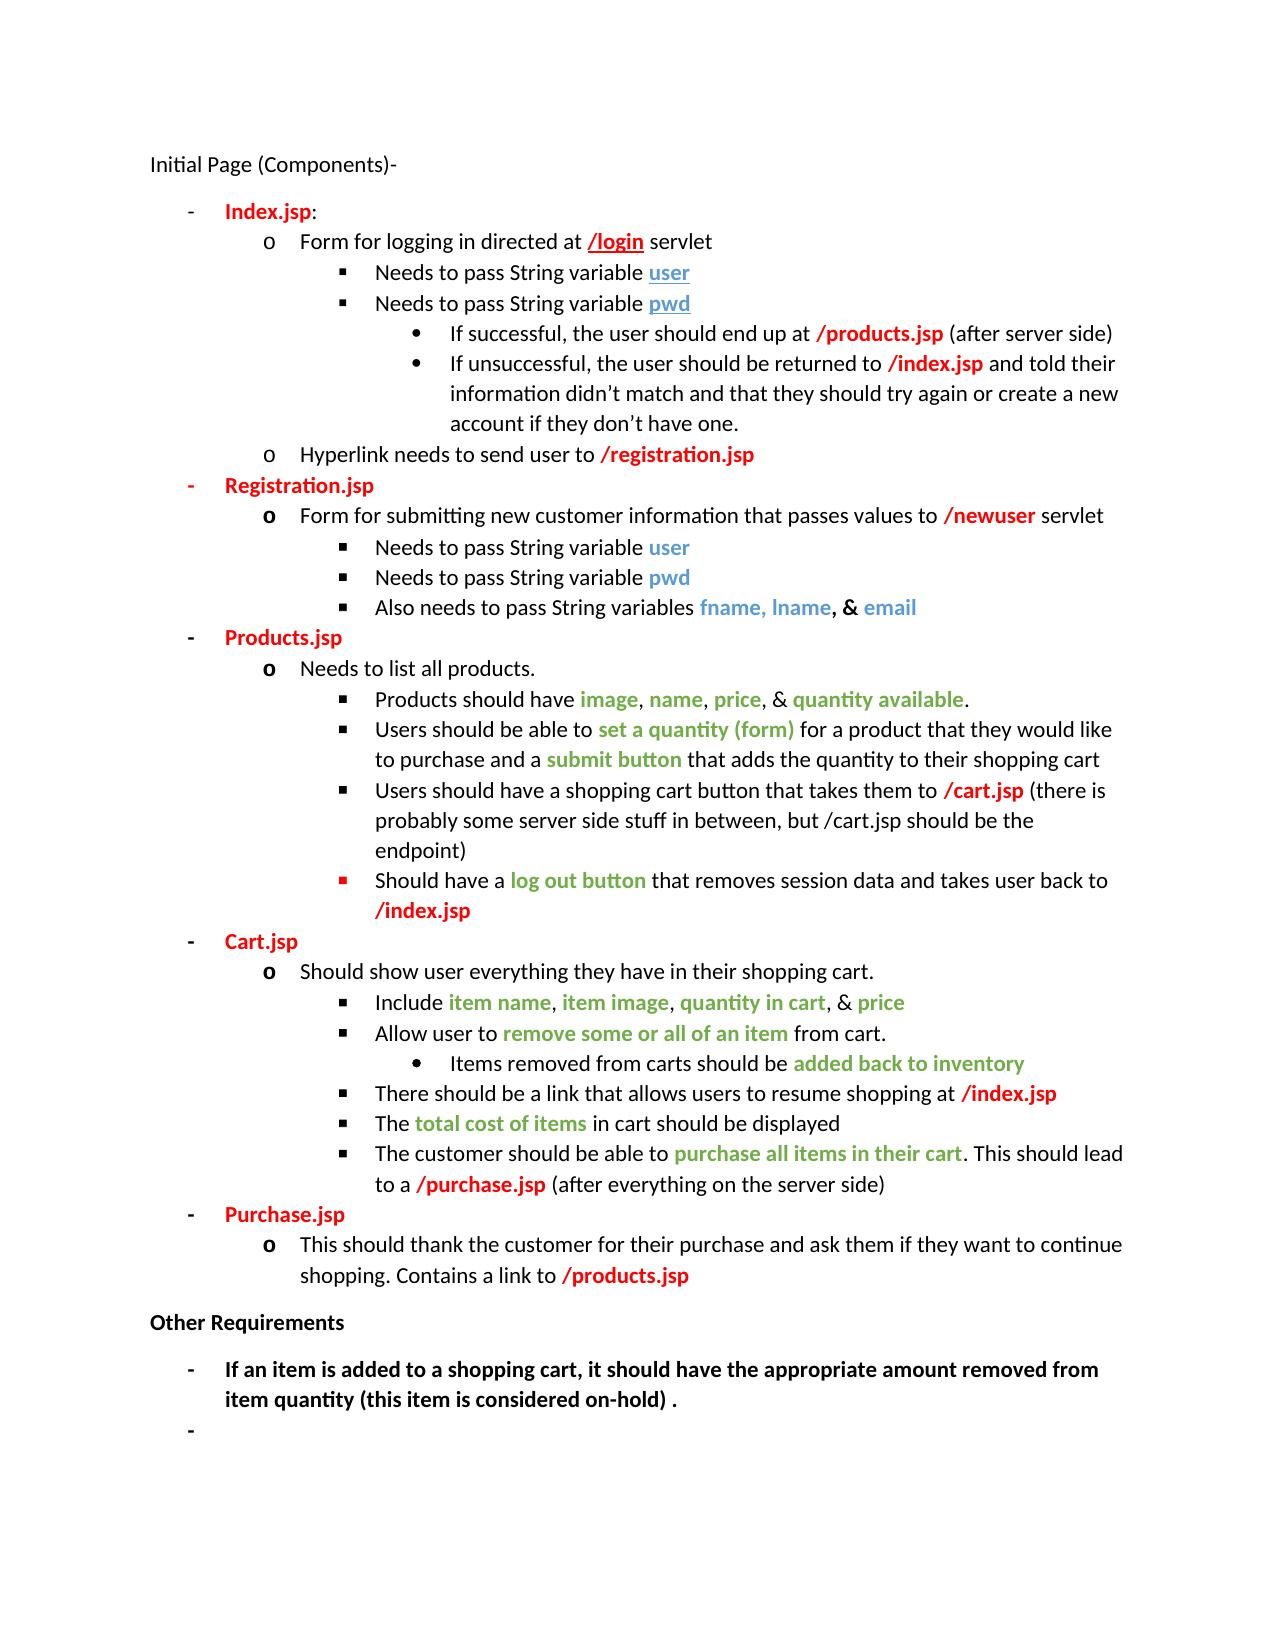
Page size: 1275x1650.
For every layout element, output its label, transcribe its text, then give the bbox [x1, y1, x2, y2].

list Products should have image, name, price, & quantity available. [337, 685, 1125, 713]
list If unsuccessful, the user should be returned to /index.jsp and told their information didn’t match and that they should try again or create a new account if they don’t have one. [412, 349, 1125, 438]
list The total cost of items in cart should be displayed [337, 1109, 1125, 1137]
list Allow user to remove some or all of an item from cart. [337, 1019, 1125, 1047]
text Initial Page (Components)- [150, 150, 1125, 178]
list Should show user everything they have in their shopping cart. [262, 957, 1125, 986]
list Registration.jsp [187, 471, 1125, 499]
list Cart.jsp [187, 927, 1125, 955]
list Products.jsp [187, 623, 1125, 652]
list Also needs to pass String variables fname, lname, & email [337, 593, 1125, 621]
list Should have a log out button that removes session data and takes user back to /index.jsp [337, 866, 1125, 925]
list If successful, the user should end up at /products.jsp (after server side) [412, 319, 1125, 347]
text Other Requirements [150, 1308, 1125, 1336]
list Form for logging in directed at /login servlet [262, 227, 1125, 256]
list Needs to pass String variable user [337, 258, 1125, 287]
list Index.jsp: [187, 197, 1125, 225]
list Needs to pass String variable pwd [337, 289, 1125, 317]
list If an item is added to a shopping cart, it should have the appropriate amount removed from item quantity (this item is considered on-hold) . [187, 1355, 1125, 1413]
list Include item name, item image, quantity in cart, & price [337, 988, 1125, 1017]
list Needs to list all products. [262, 654, 1125, 683]
list Items removed from carts should be added back to inventory [412, 1049, 1125, 1077]
list Hyperlink needs to send user to /registration.jsp [262, 440, 1125, 469]
list Users should be able to set a quantity (form) for a product that they would like to purchase and a submit button that adds the quantity to their shopping cart [337, 715, 1125, 774]
list Form for submitting new customer information that passes values to /newuser servlet [262, 501, 1125, 531]
list Needs to pass String variable pwd [337, 563, 1125, 591]
list There should be a link that allows users to resume shopping at /index.jsp [337, 1079, 1125, 1107]
list Needs to pass String variable user [337, 533, 1125, 561]
list The customer should be able to purchase all items in their cart. This should lead to a /purchase.jsp (after everything on the server side) [337, 1139, 1125, 1198]
list This should thank the customer for their purchase and ask them if they want to continue shopping. Contains a link to /products.jsp [262, 1230, 1125, 1289]
list Purchase.jsp [187, 1200, 1125, 1228]
list Users should have a shopping cart button that takes them to /cart.jsp (there is probably some server side stuff in between, but /cart.jsp should be the endpoint) [337, 776, 1125, 864]
